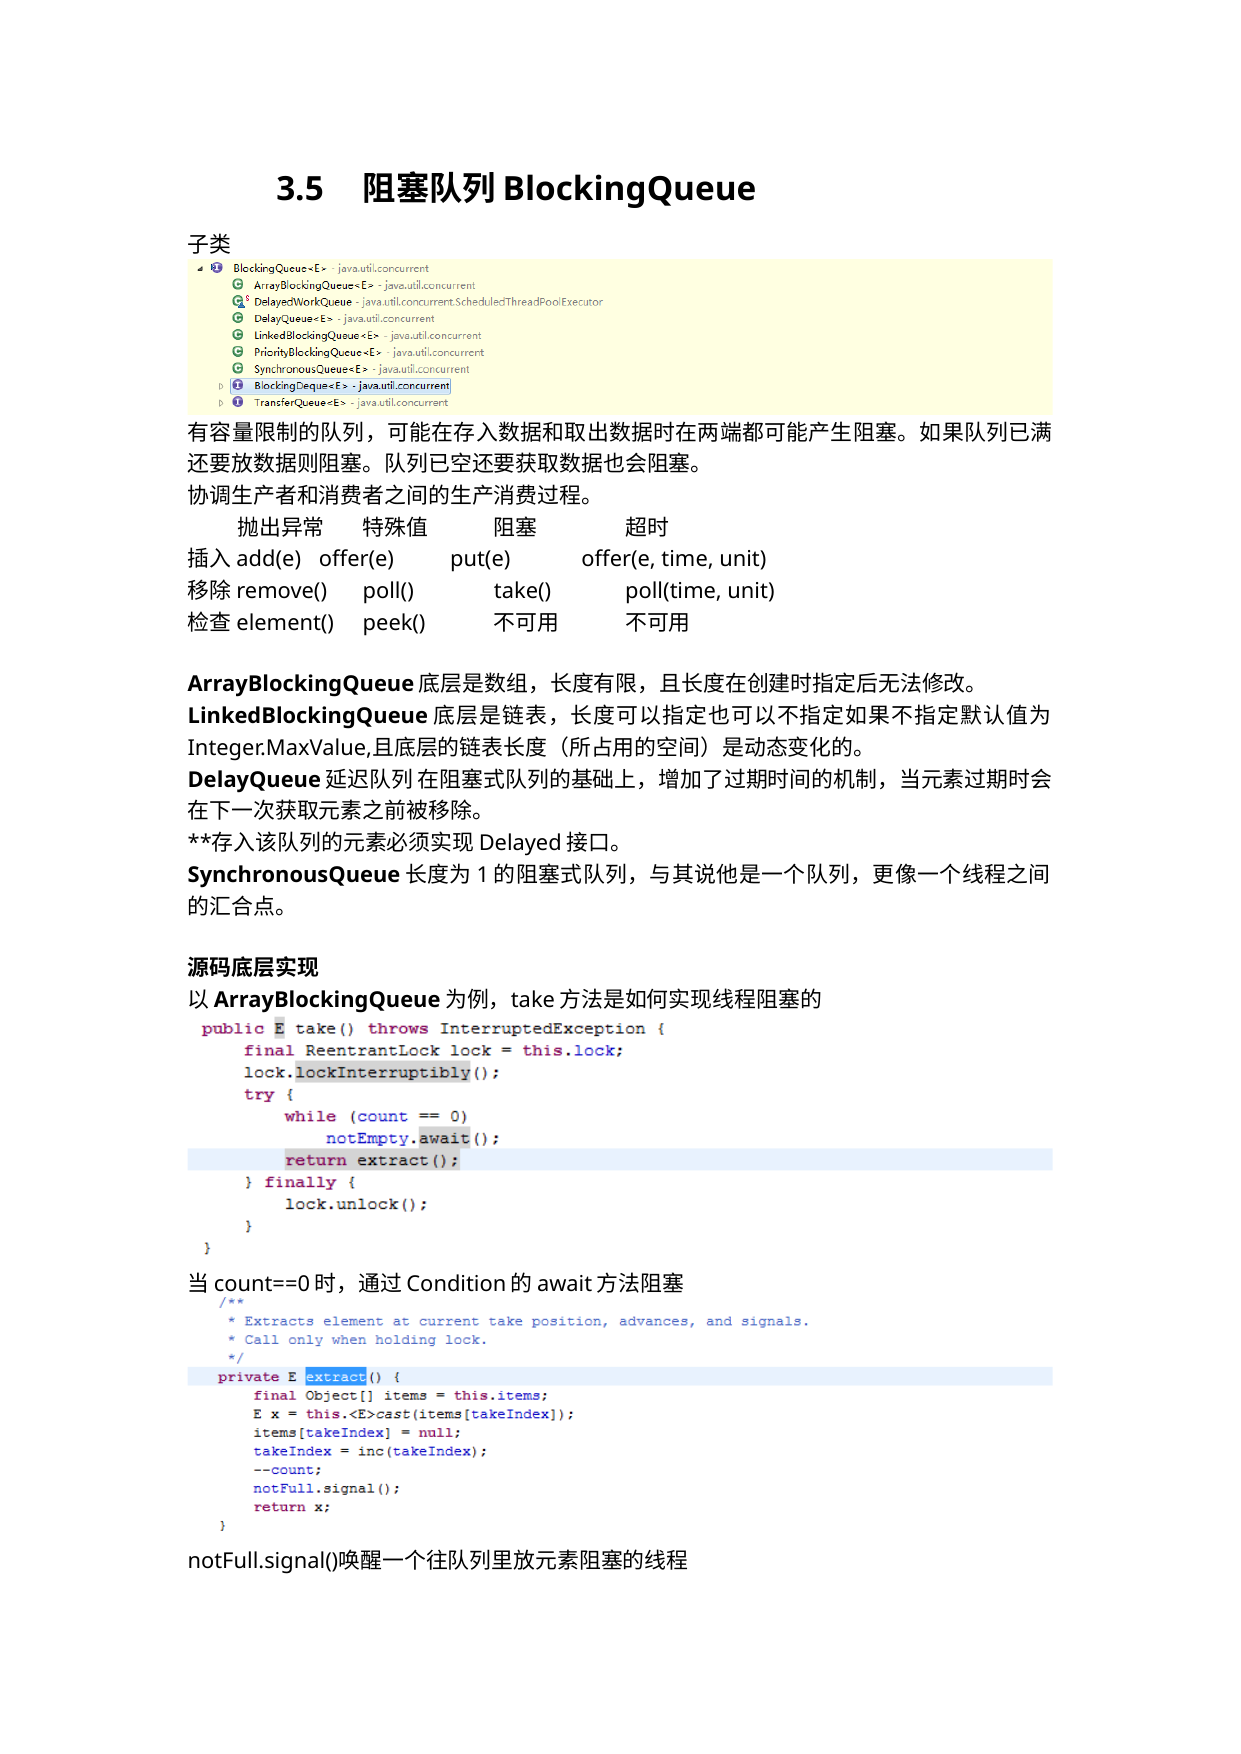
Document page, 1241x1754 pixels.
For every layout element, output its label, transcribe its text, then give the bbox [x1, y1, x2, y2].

text 协调生产者和消费者之间的生产消费过程。 [187, 478, 1053, 509]
text 以ArrayBlockingQueue为例，take方法是如何实现线程阻塞的 [187, 982, 1053, 1013]
picture [187, 1297, 1053, 1544]
text ArrayBlockingQueue底层是数组，长度有限，且长度在创建时指定后无法修改。 [187, 666, 1053, 698]
text SynchronousQueue长度为1的阻塞式队列，与其说他是一个队列，更像一个线程之间的汇合点。 [187, 857, 1053, 920]
text 当count==0时，通过Condition的await方法阻塞 [187, 1266, 1053, 1297]
text 有容量限制的队列，可能在存入数据和取出数据时在两端都可能产生阻塞。如果队列已满还要放数据则阻塞。队列已空还要获取数据也会阻塞。 [187, 415, 1053, 478]
text notFull.signal()唤醒一个往队列里放元素阻塞的线程 [187, 1544, 1053, 1575]
text 检查 element() peek() 不可用 不可用 [187, 605, 1053, 637]
picture [187, 258, 1053, 415]
text DelayQueue延迟队列 在阻塞式队列的基础上，增加了过期时间的机制，当元素过期时会在下一次获取元素之前被移除。 [187, 762, 1053, 825]
text 子类 [187, 227, 1053, 258]
text 移除 remove() poll() take() poll(time, unit) [187, 573, 1053, 605]
subtitle 阻塞队列BlockingQueue [276, 162, 1053, 210]
text **存入该队列的元素必须实现Delayed接口。 [187, 825, 1053, 857]
text 抛出异常 特殊值 阻塞 超时 [187, 509, 1053, 541]
text 插入 add(e) offer(e) put(e) offer(e, time, unit) [187, 541, 1053, 573]
picture [187, 1013, 1053, 1266]
text 源码底层实现 [187, 950, 1053, 982]
text LinkedBlockingQueue底层是链表，长度可以指定也可以不指定如果不指定默认值为Integer.MaxValue,且底层的链表长度（所占用的空间）是动态变化的。 [187, 698, 1053, 762]
